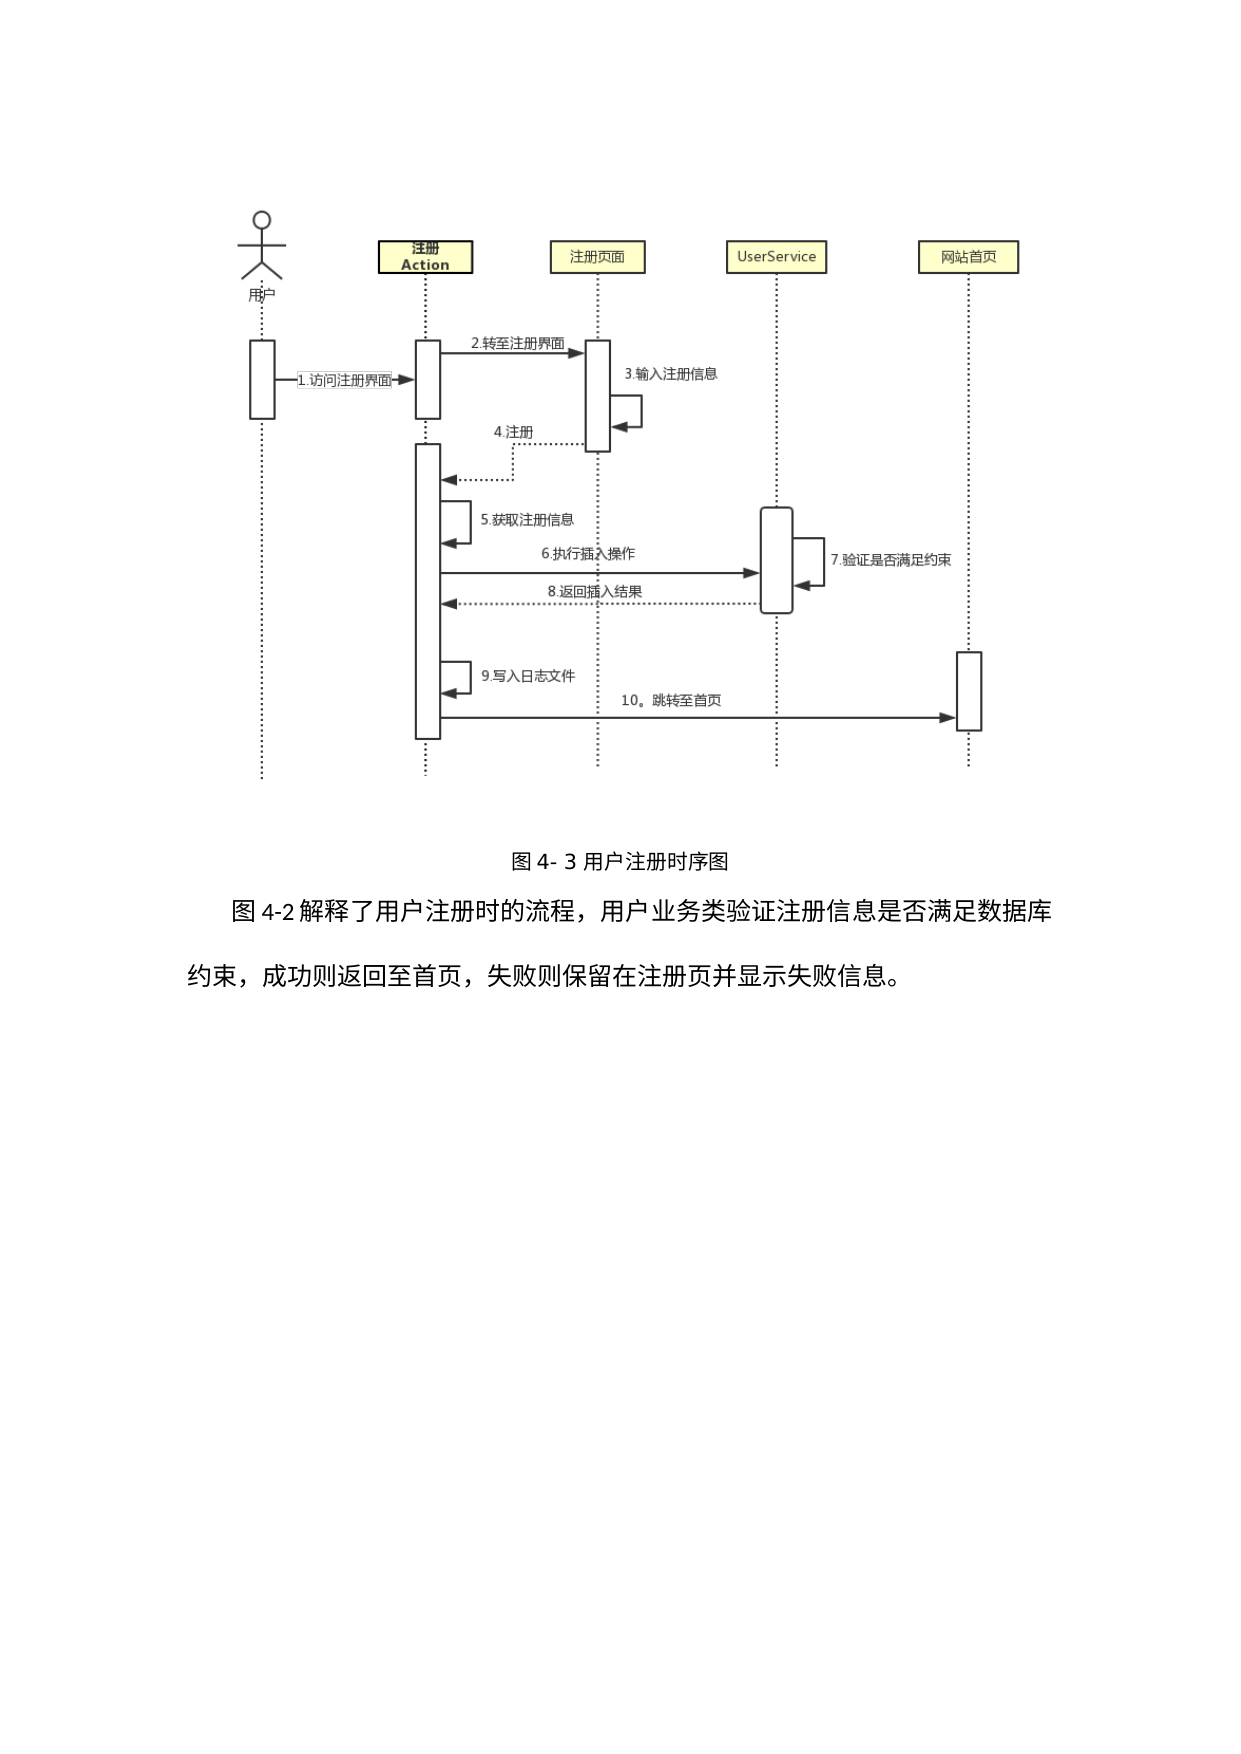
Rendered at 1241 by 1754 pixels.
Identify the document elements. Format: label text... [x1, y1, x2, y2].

list 图 4- 3 用户注册时序图 [187, 844, 1053, 877]
text 图4-2解释了用户注册时的流程，用户业务类验证注册信息是否满足数据库约束，成功则返回至首页，失败则保留在注册页并显示失败信息。 [187, 877, 1053, 1007]
picture [187, 162, 1052, 814]
